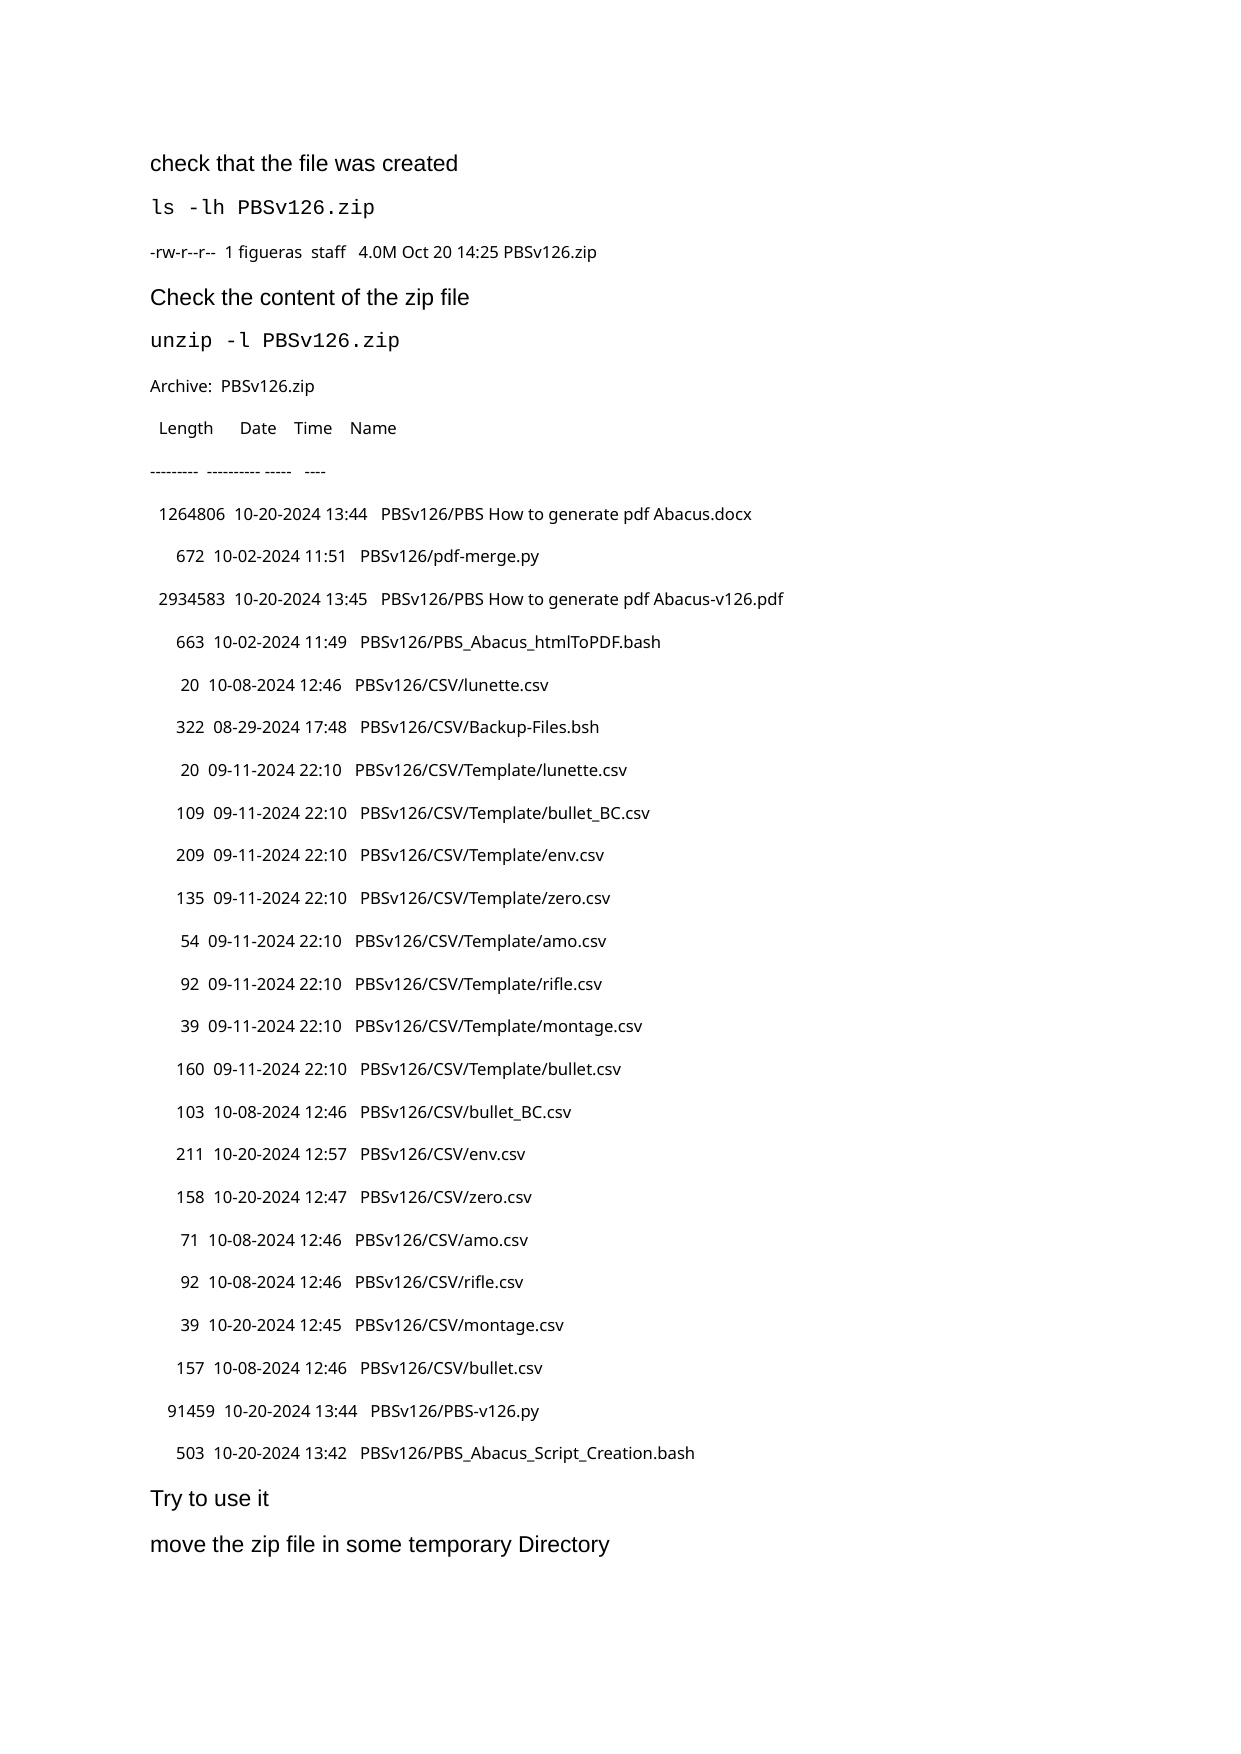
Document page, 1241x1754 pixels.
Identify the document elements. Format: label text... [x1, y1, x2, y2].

text 209 09-11-2024 22:10 PBSv126/CSV/Template/env.csv [150, 844, 1090, 867]
text 672 10-02-2024 11:51 PBSv126/pdf-merge.py [150, 545, 1090, 568]
text 39 10-20-2024 12:45 PBSv126/CSV/montage.csv [150, 1314, 1090, 1336]
text 54 09-11-2024 22:10 PBSv126/CSV/Template/amo.csv [150, 929, 1090, 952]
text 20 10-08-2024 12:46 PBSv126/CSV/lunette.csv [150, 673, 1090, 696]
text --------- ---------- ----- ---- [150, 459, 1090, 482]
text 322 08-29-2024 17:48 PBSv126/CSV/Backup-Files.bsh [150, 716, 1090, 738]
text move the zip file in some temporary Directory [150, 1531, 1090, 1558]
text 20 09-11-2024 22:10 PBSv126/CSV/Template/lunette.csv [150, 758, 1090, 781]
text 1264806 10-20-2024 13:44 PBSv126/PBS How to generate pdf Abacus.docx [150, 502, 1090, 525]
text 109 09-11-2024 22:10 PBSv126/CSV/Template/bullet_BC.csv [150, 801, 1090, 824]
text 39 09-11-2024 22:10 PBSv126/CSV/Template/montage.csv [150, 1015, 1090, 1037]
text 663 10-02-2024 11:49 PBSv126/PBS_Abacus_htmlToPDF.bash [150, 630, 1090, 653]
text 135 09-11-2024 22:10 PBSv126/CSV/Template/zero.csv [150, 887, 1090, 909]
text 503 10-20-2024 13:42 PBSv126/PBS_Abacus_Script_Creation.bash [150, 1442, 1090, 1464]
text 2934583 10-20-2024 13:45 PBSv126/PBS How to generate pdf Abacus-v126.pdf [150, 588, 1090, 610]
text Length Date Time Name [150, 417, 1090, 439]
text 158 10-20-2024 12:47 PBSv126/CSV/zero.csv [150, 1186, 1090, 1208]
text -rw-r--r-- 1 figueras staff 4.0M Oct 20 14:25 PBSv126.zip [150, 241, 1090, 263]
text 103 10-08-2024 12:46 PBSv126/CSV/bullet_BC.csv [150, 1100, 1090, 1123]
text check that the file was created [150, 150, 1090, 176]
text 91459 10-20-2024 13:44 PBSv126/PBS-v126.py [150, 1399, 1090, 1422]
text 92 09-11-2024 22:10 PBSv126/CSV/Template/rifle.csv [150, 972, 1090, 995]
text 71 10-08-2024 12:46 PBSv126/CSV/amo.csv [150, 1228, 1090, 1251]
text 157 10-08-2024 12:46 PBSv126/CSV/bullet.csv [150, 1356, 1090, 1379]
text 160 09-11-2024 22:10 PBSv126/CSV/Template/bullet.csv [150, 1057, 1090, 1080]
text 92 10-08-2024 12:46 PBSv126/CSV/rifle.csv [150, 1271, 1090, 1294]
text Archive: PBSv126.zip [150, 374, 1090, 397]
text 211 10-20-2024 12:57 PBSv126/CSV/env.csv [150, 1143, 1090, 1166]
text Check the content of the zip file [150, 283, 1090, 310]
text unzip -l PBSv126.zip [150, 330, 1090, 354]
text ls -lh PBSv126.zip [150, 197, 1090, 221]
text Try to use it [150, 1484, 1090, 1511]
